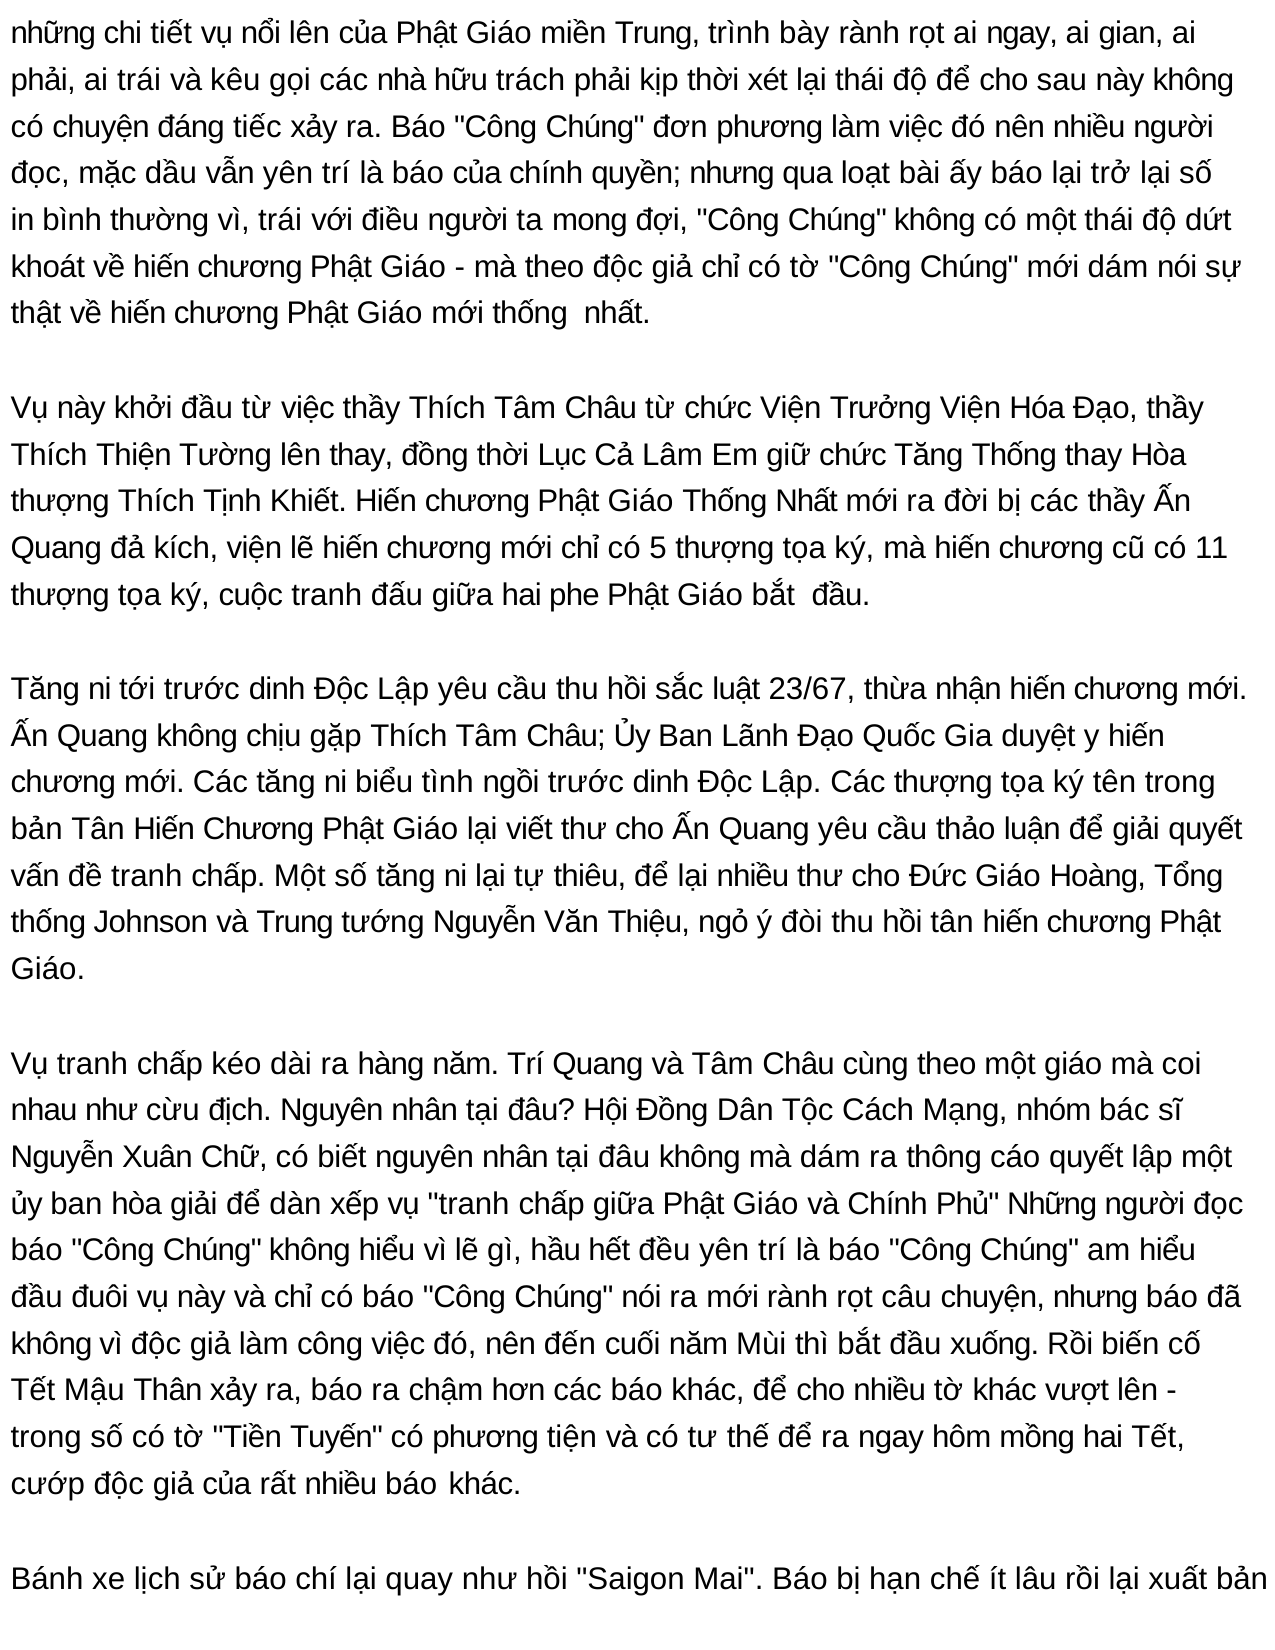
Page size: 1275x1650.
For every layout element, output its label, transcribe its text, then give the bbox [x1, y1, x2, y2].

text Vụ tranh chấp kéo dài ra hàng năm. Trí Quang và Tâm Châu cùng theo một giáo mà coi nhau như cừu địch. Nguyên nhân tại đâu? Hội Đồng Dân Tộc Cách Mạng, nhóm bác sĩ Nguyễn Xuân Chữ, có biết nguyên nhân tại đâu không mà dám ra thông cáo quyết lập một ủy ban hòa giải để dàn xếp vụ "tranh chấp giữa Phật Giáo và Chính Phủ" Những người đọc báo "Công Chúng" không hiểu vì lẽ gì, hầu hết đều yên trí là báo "Công Chúng" am hiểu đầu đuôi vụ này và chỉ có báo "Công Chúng" nói ra mới rành rọt câu chuyện, nhưng báo đã không vì độc giả làm công việc đó, nên đến cuối năm Mùi thì bắt đầu xuống. Rồi biến cố Tết Mậu Thân xảy ra, báo ra chậm hơn các báo khác, để cho nhiều tờ khác vượt lên - trong số có tờ "Tiền Tuyến" có phương tiện và có tư thế để ra ngay hôm mồng hai Tết, cướp độc giả của rất nhiều báo khác. [10, 1045, 1253, 1501]
text những chi tiết vụ nổi lên của Phật Giáo miền Trung, trình bày rành rọt ai ngay, ai gian, ai phải, ai trái và kêu gọi các nhà hữu trách phải kịp thời xét lại thái độ để cho sau này không có chuyện đáng tiếc xảy ra. Báo "Công Chúng" đơn phương làm việc đó nên nhiều người đọc, mặc dầu vẫn yên trí là báo của chính quyền; nhưng qua loạt bài ấy báo lại trở lại số in bình thường vì, trái với điều người ta mong đợi, "Công Chúng" không có một thái độ dứt khoát về hiến chương Phật Giáo - mà theo độc giả chỉ có tờ "Công Chúng" mới dám nói sự thật về hiến chương Phật Giáo mới thống nhất. [10, 14, 1244, 330]
text Tăng ni tới trước dinh Độc Lập yêu cầu thu hồi sắc luật 23/67, thừa nhận hiến chương mới. Ấn Quang không chịu gặp Thích Tâm Châu; Ủy Ban Lãnh Đạo Quốc Gia duyệt y hiến chương mới. Các tăng ni biểu tình ngồi trước dinh Độc Lập. Các thượng tọa ký tên trong bản Tân Hiến Chương Phật Giáo lại viết thư cho Ấn Quang yêu cầu thảo luận để giải quyết vấn đề tranh chấp. Một số tăng ni lại tự thiêu, để lại nhiều thư cho Đức Giáo Hoàng, Tổng thống Johnson và Trung tướng Nguyễn Văn Thiệu, ngỏ ý đòi thu hồi tân hiến chương Phật Giáo. [10, 670, 1256, 986]
text Vụ này khởi đầu từ việc thầy Thích Tâm Châu từ chức Viện Trưởng Viện Hóa Đạo, thầy Thích Thiện Tường lên thay, đồng thời Lục Cả Lâm Em giữ chức Tăng Thống thay Hòa thượng Thích Tịnh Khiết. Hiến chương Phật Giáo Thống Nhất mới ra đời bị các thầy Ấn Quang đả kích, viện lẽ hiến chương mới chỉ có 5 thượng tọa ký, mà hiến chương cũ có 11 thượng tọa ký, cuộc tranh đấu giữa hai phe Phật Giáo bắt đầu. [10, 389, 1256, 612]
text Bánh xe lịch sử báo chí lại quay như hồi "Saigon Mai". Báo bị hạn chế ít lâu rồi lại xuất bản [10, 1560, 1275, 1596]
